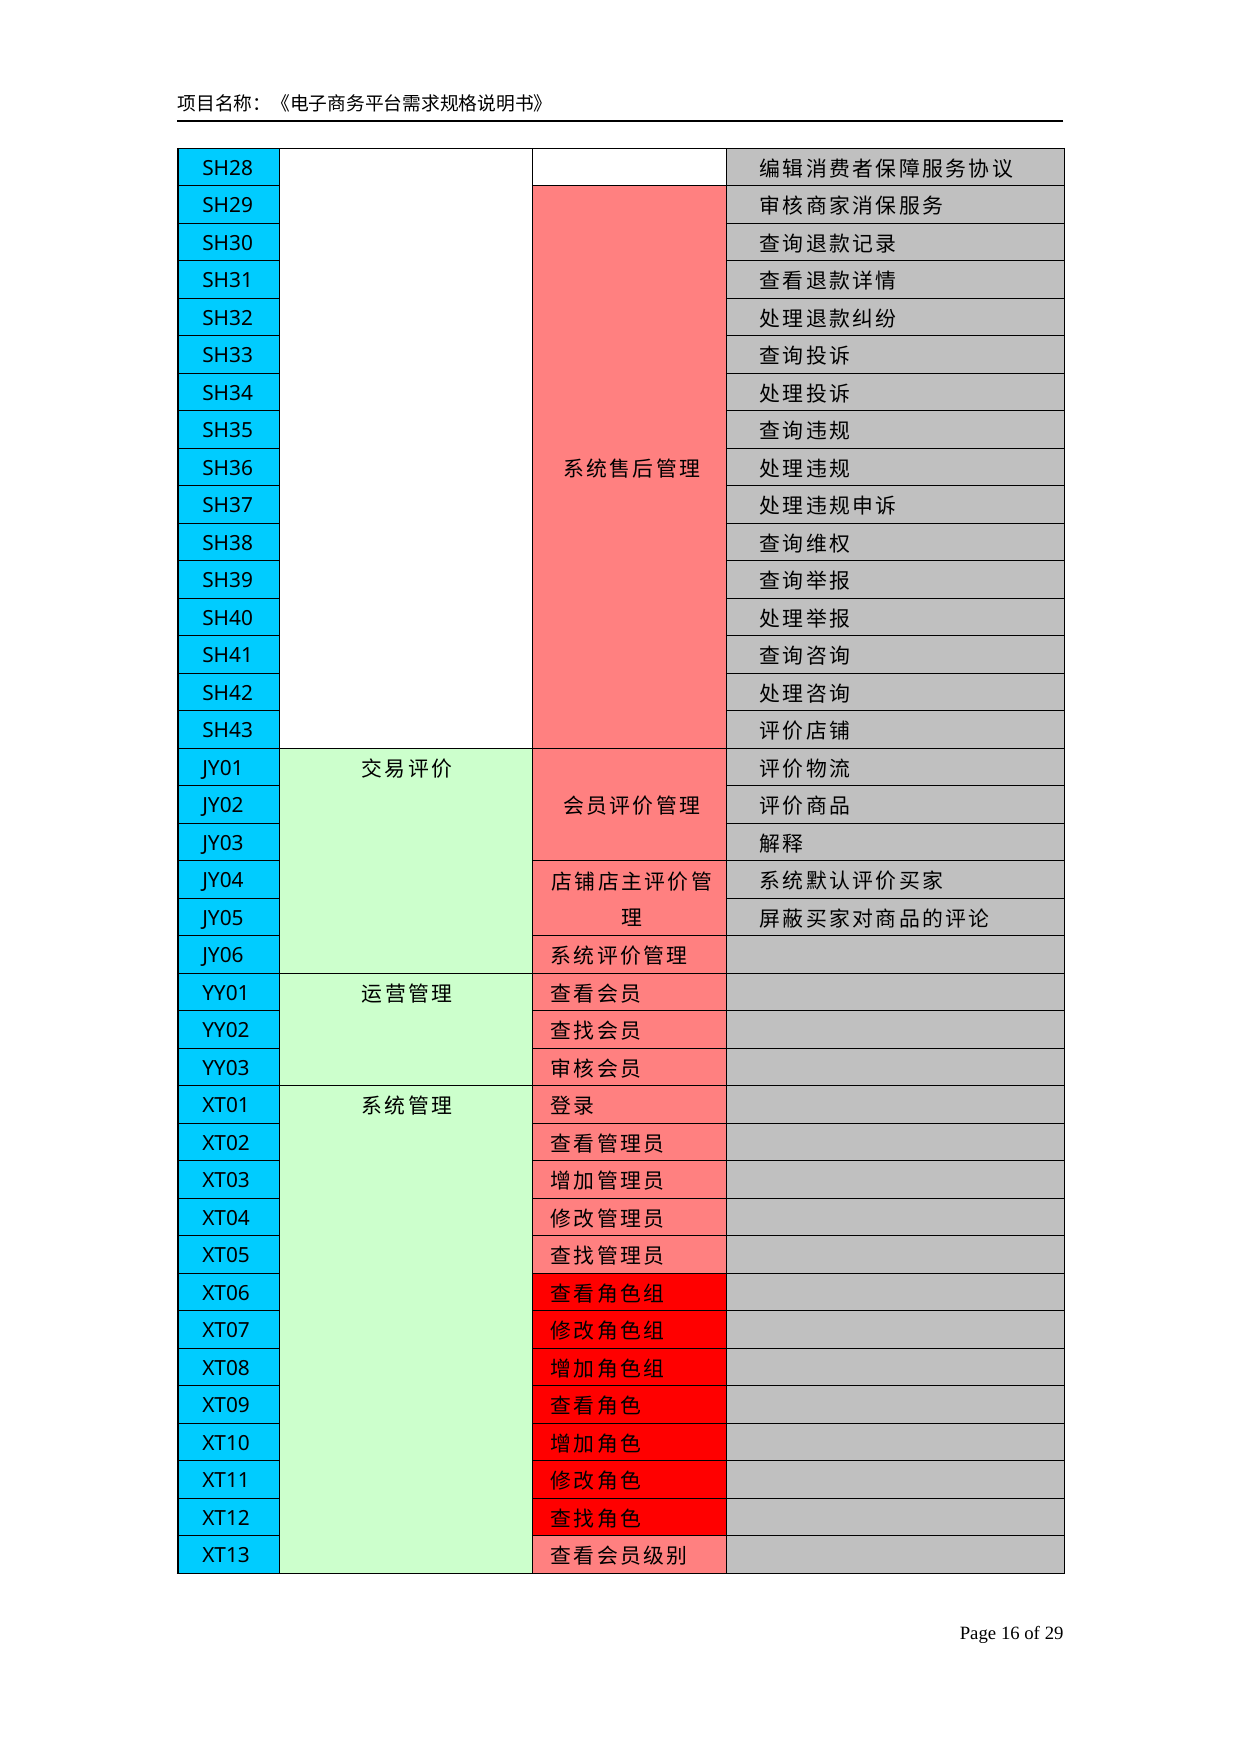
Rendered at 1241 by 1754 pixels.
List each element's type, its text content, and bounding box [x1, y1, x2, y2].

table_cell [727, 1011, 1064, 1048]
table_cell [727, 1311, 1064, 1348]
table_cell SH35 [179, 411, 279, 448]
table_cell SH38 [179, 524, 279, 560]
table_cell XT11 [179, 1461, 279, 1498]
table_cell 会员评价管理 [533, 749, 726, 860]
table_cell 系统评价管理 [533, 936, 726, 973]
table_cell SH33 [179, 336, 279, 373]
table_cell JY01 [179, 749, 279, 785]
table_cell JY02 [179, 786, 279, 823]
table_cell 查看角色组 [533, 1274, 726, 1310]
table_cell 查看角色 [533, 1386, 726, 1423]
table_cell 处理退款纠纷 [727, 299, 1064, 335]
table_cell SH42 [179, 674, 279, 710]
table_cell 增加角色组 [533, 1349, 726, 1385]
table_cell 处理违规申诉 [727, 486, 1064, 523]
table_cell 系统默认评价买家 [727, 861, 1064, 898]
table_cell 查询举报 [727, 561, 1064, 598]
table_cell 修改角色组 [533, 1311, 726, 1348]
table_cell SH30 [179, 224, 279, 260]
table_cell 处理举报 [727, 599, 1064, 635]
table_cell [727, 1536, 1064, 1573]
table_cell SH41 [179, 636, 279, 673]
table_cell XT09 [179, 1386, 279, 1423]
table_cell [727, 1386, 1064, 1423]
table_cell 系统管理 [280, 1086, 532, 1573]
table_cell 查询违规 [727, 411, 1064, 448]
table_cell SH37 [179, 486, 279, 523]
table_cell 处理违规 [727, 449, 1064, 485]
table_cell 店铺店主评价管理 [533, 861, 726, 935]
table_cell 编辑消费者保障服务协议 [727, 149, 1064, 185]
table_cell 查看会员 [533, 974, 726, 1010]
table_cell 登录 [533, 1086, 726, 1123]
table_cell SH32 [179, 299, 279, 335]
table_cell XT07 [179, 1311, 279, 1348]
table_cell [727, 1274, 1064, 1310]
table_cell 增加管理员 [533, 1161, 726, 1198]
table_cell JY04 [179, 861, 279, 898]
table_cell 查询退款记录 [727, 224, 1064, 260]
table_cell [727, 936, 1064, 973]
table_cell XT08 [179, 1349, 279, 1385]
table_cell 修改管理员 [533, 1199, 726, 1235]
table_cell 运营管理 [280, 974, 532, 1085]
table_cell 评价商品 [727, 786, 1064, 823]
table_cell JY03 [179, 824, 279, 860]
table_cell 屏蔽买家对商品的评论 [727, 899, 1064, 935]
table_cell [727, 1124, 1064, 1160]
table_cell XT06 [179, 1274, 279, 1310]
table_cell 增加角色 [533, 1424, 726, 1460]
table_cell JY06 [179, 936, 279, 973]
table_cell [727, 1461, 1064, 1498]
table_cell SH40 [179, 599, 279, 635]
table_cell XT02 [179, 1124, 279, 1160]
table_cell XT05 [179, 1236, 279, 1273]
table_cell [727, 1086, 1064, 1123]
table_cell 审核商家消保服务 [727, 186, 1064, 223]
table_cell JY05 [179, 899, 279, 935]
table_cell 修改角色 [533, 1461, 726, 1498]
table_cell 查询咨询 [727, 636, 1064, 673]
table_cell 评价店铺 [727, 711, 1064, 748]
table_cell [727, 1161, 1064, 1198]
table_cell SH43 [179, 711, 279, 748]
table_cell [727, 1499, 1064, 1535]
table_cell XT12 [179, 1499, 279, 1535]
table_cell [727, 1049, 1064, 1085]
table_cell YY01 [179, 974, 279, 1010]
table_cell 查找管理员 [533, 1236, 726, 1273]
table_cell XT01 [179, 1086, 279, 1123]
table_cell 解释 [727, 824, 1064, 860]
table_cell 查找会员 [533, 1011, 726, 1048]
table_cell 查询维权 [727, 524, 1064, 560]
table_cell [727, 1199, 1064, 1235]
table_cell SH36 [179, 449, 279, 485]
table_cell 查找角色 [533, 1499, 726, 1535]
table_cell SH29 [179, 186, 279, 223]
table_cell [727, 974, 1064, 1010]
table_cell SH28 [179, 149, 279, 185]
table_cell 查询投诉 [727, 336, 1064, 373]
table_cell XT13 [179, 1536, 279, 1573]
table_cell 交易评价 [280, 749, 532, 973]
table_cell 查看退款详情 [727, 261, 1064, 298]
table_cell YY03 [179, 1049, 279, 1085]
table_cell [727, 1236, 1064, 1273]
table_cell YY02 [179, 1011, 279, 1048]
table_cell XT03 [179, 1161, 279, 1198]
table_cell XT10 [179, 1424, 279, 1460]
table_cell 查看会员级别 [533, 1536, 726, 1573]
table_cell XT04 [179, 1199, 279, 1235]
table_cell SH34 [179, 374, 279, 410]
table_cell 处理咨询 [727, 674, 1064, 710]
table_cell SH31 [179, 261, 279, 298]
table_cell [727, 1349, 1064, 1385]
table_cell 查看管理员 [533, 1124, 726, 1160]
table_cell 审核会员 [533, 1049, 726, 1085]
table_cell 评价物流 [727, 749, 1064, 785]
table_cell 处理投诉 [727, 374, 1064, 410]
table_cell SH39 [179, 561, 279, 598]
table_cell [727, 1424, 1064, 1460]
table_cell 系统售后管理 [533, 186, 726, 748]
